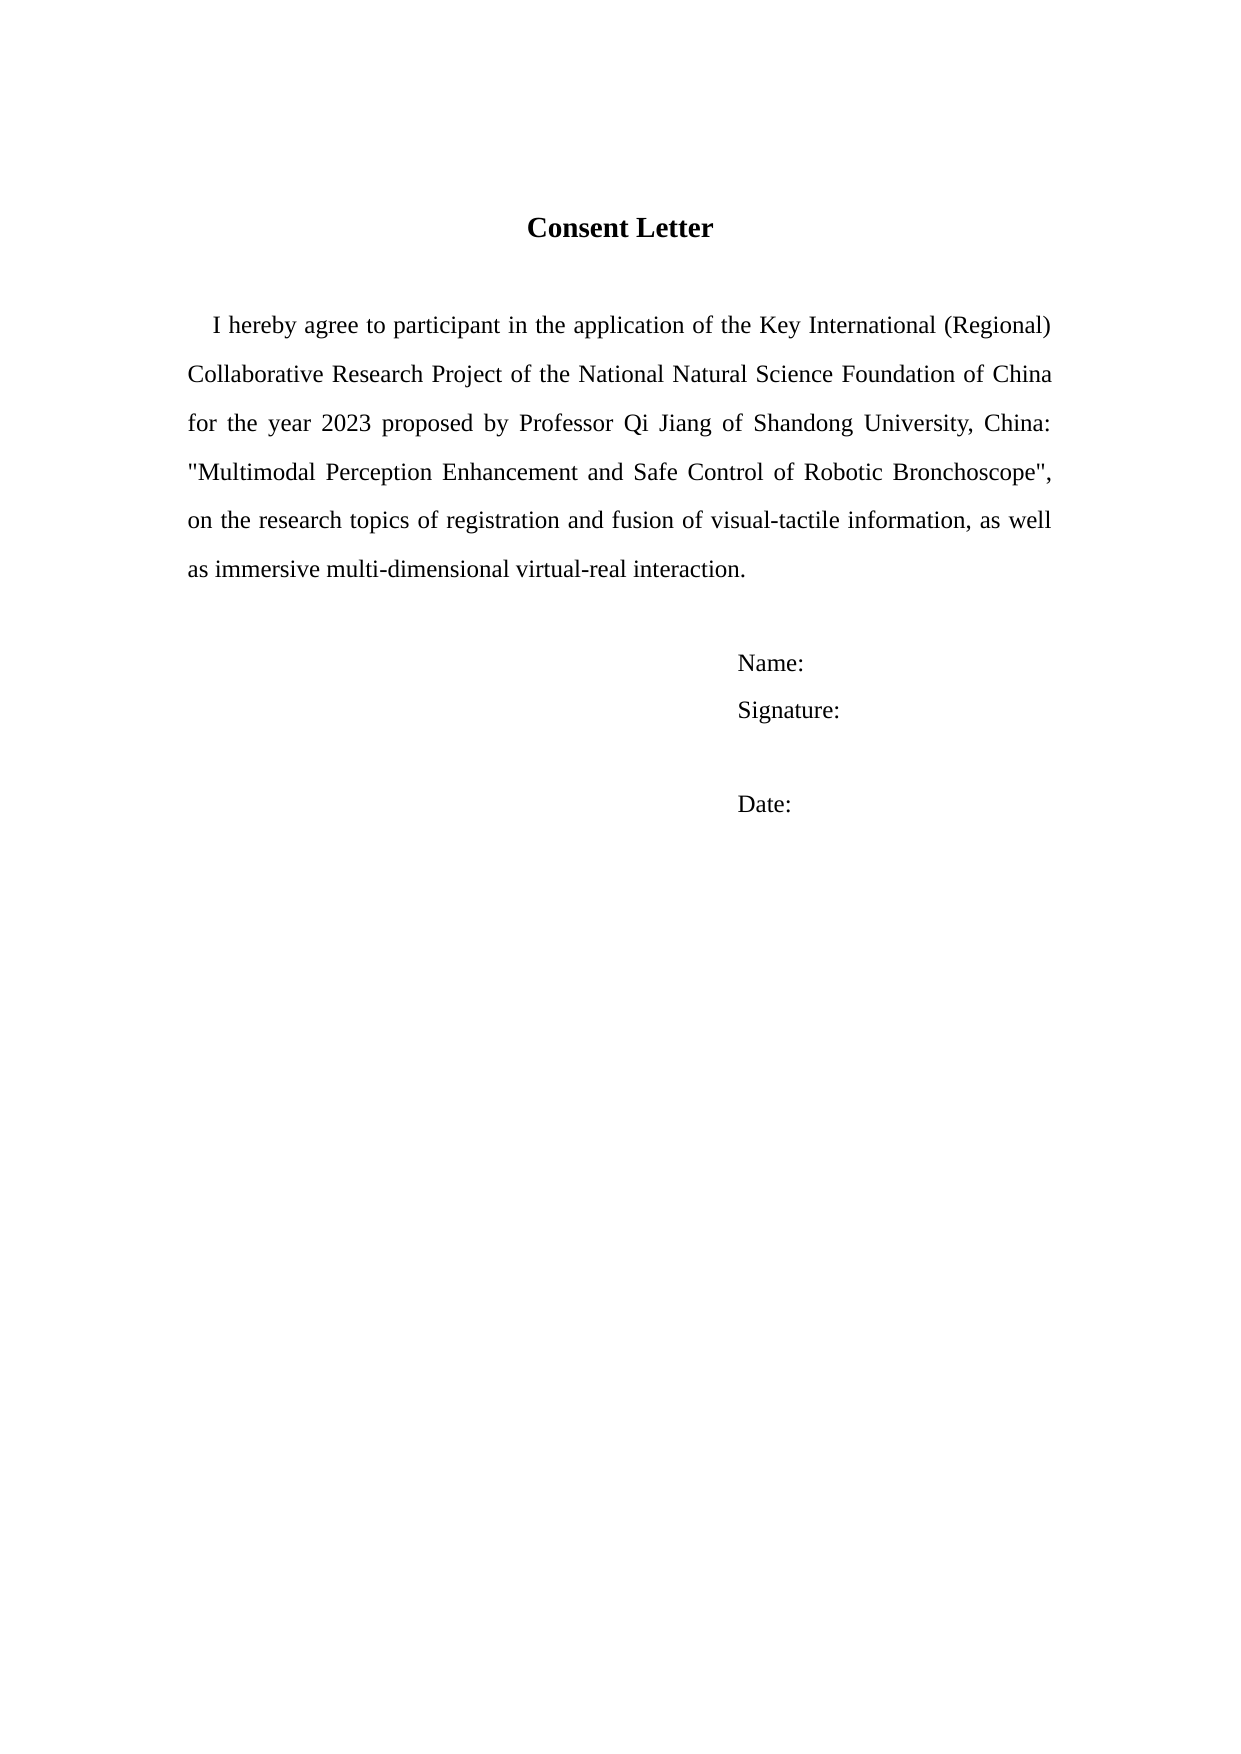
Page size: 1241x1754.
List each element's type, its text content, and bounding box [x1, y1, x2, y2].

text Consent Letter [187, 194, 1053, 259]
text I hereby agree to participant in the application of the Key International (Regional) Collaborative Research Project of the National Natural Science Foundation of China for the year 2023 proposed by Professor Qi Jiang of Shandong University, China: "Multimodal Perception Enhancement and Safe Control of Robotic Bronchoscope", on the research topics of registration and fusion of visual-tactile information, as well as immersive multi-dimensional virtual-real interaction. [187, 309, 1053, 585]
text Name: [187, 646, 1053, 679]
text Signature: [187, 693, 1053, 726]
text Date: [187, 787, 1053, 819]
